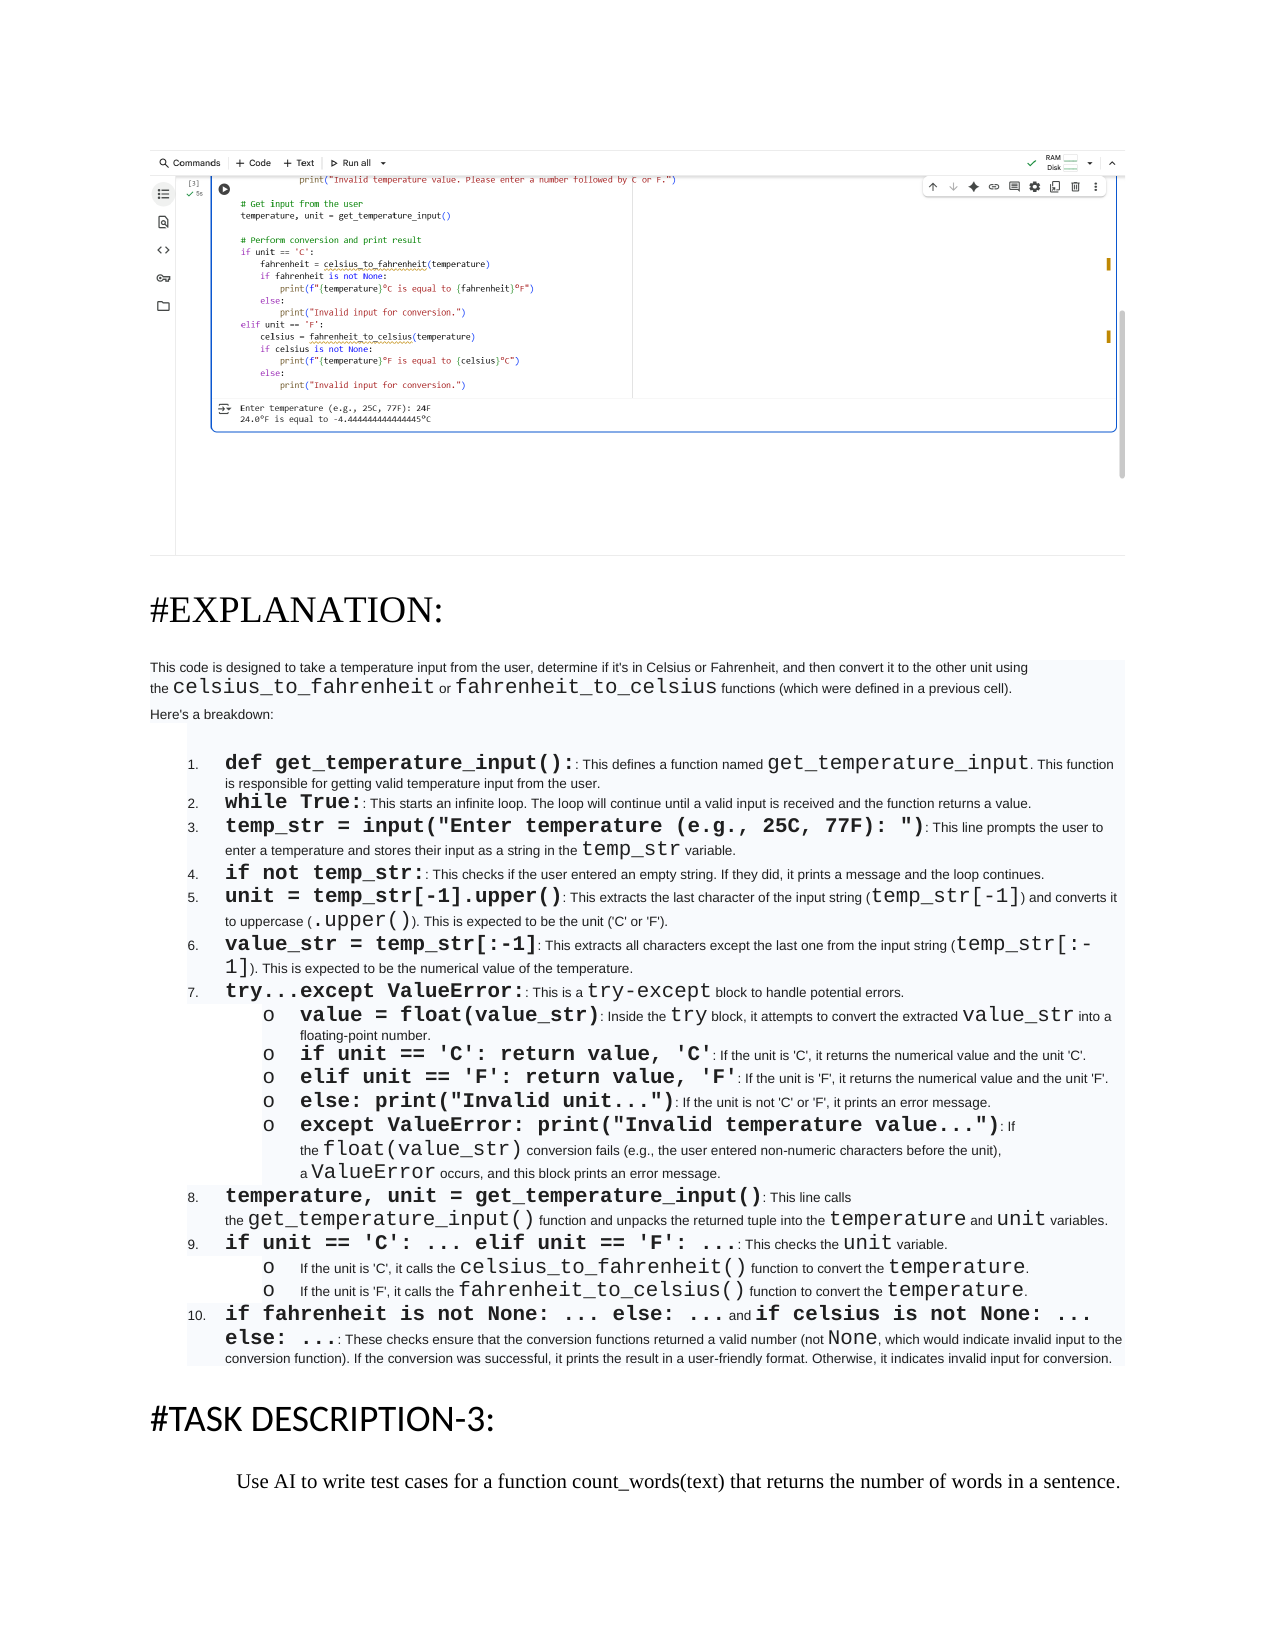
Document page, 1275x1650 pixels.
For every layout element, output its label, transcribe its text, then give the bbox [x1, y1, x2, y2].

picture [150, 150, 1125, 559]
list value_str = temp_str[:-1]: This extracts all characters except the last one from the input string (temp_str[:-1]). This is expected to be the numerical value of the temperature. [187, 933, 1125, 980]
list If the unit is 'C', it calls the celsius_to_fahrenheit() function to convert the temperature. [262, 1256, 1125, 1279]
list elif unit == 'F': return value, 'F': If the unit is 'F', it returns the numerical value and the unit 'F'. [262, 1067, 1125, 1090]
list if unit == 'C': return value, 'C': If the unit is 'C', it returns the numerical value and the unit 'C'. [262, 1043, 1125, 1067]
text This code is designed to take a temperature input from the user, determine if it's in Celsius or Fahrenheit, and then convert it to the other unit using the celsius_to_fahrenheit or fahrenheit_to_celsius functions (which were defined in a previous cell). [150, 660, 1125, 699]
text #EXPLANATION: [150, 588, 1125, 631]
list value = float(value_str): Inside the try block, it attempts to convert the extracted value_str into a floating-point number. [262, 1004, 1125, 1043]
text Use AI to write test cases for a function count_words(text) that returns the number of words in a sentence. [236, 1468, 1125, 1493]
list If the unit is 'F', it calls the fahrenheit_to_celsius() function to convert the temperature. [262, 1279, 1125, 1303]
list if not temp_str:: This checks if the user entered an empty string. If they did, it prints a message and the loop continues. [187, 862, 1125, 886]
list if fahrenheit is not None: ... else: ... and if celsius is not None: ... else: ...: These checks ensure that the conversion functions returned a valid number (not None, which would indicate invalid input to the conversion function). If the conversion was successful, it prints the result in a user-friendly format. Otherwise, it indicates invalid input for conversion. [187, 1303, 1125, 1366]
list except ValueError: print("Invalid temperature value..."): If the float(value_str) conversion fails (e.g., the user entered non-numeric characters before the unit), a ValueError occurs, and this block prints an error message. [262, 1114, 1125, 1185]
list unit = temp_str[-1].upper(): This extracts the last character of the input string (temp_str[-1]) and converts it to uppercase (.upper()). This is expected to be the unit ('C' or 'F'). [187, 886, 1125, 933]
list temp_str = input("Enter temperature (e.g., 25C, 77F): "): This line prompts the user to enter a temperature and stores their input as a string in the temp_str variable. [187, 814, 1125, 862]
list def get_temperature_input():: This defines a function named get_temperature_input. This function is responsible for getting valid temperature input from the user. [187, 752, 1125, 791]
text #TASK DESCRIPTION-3: [150, 1395, 1125, 1441]
list try...except ValueError:: This is a try-except block to handle potential errors. [187, 980, 1125, 1004]
list temperature, unit = get_temperature_input(): This line calls the get_temperature_input() function and unpacks the returned tuple into the temperature and unit variables. [187, 1185, 1125, 1232]
list while True:: This starts an infinite loop. The loop will continue until a valid input is received and the function returns a value. [187, 791, 1125, 814]
list if unit == 'C': ... elif unit == 'F': ...: This checks the unit variable. [187, 1232, 1125, 1256]
text Here's a breakdown: [150, 707, 1125, 723]
list else: print("Invalid unit..."): If the unit is not 'C' or 'F', it prints an error message. [262, 1090, 1125, 1114]
